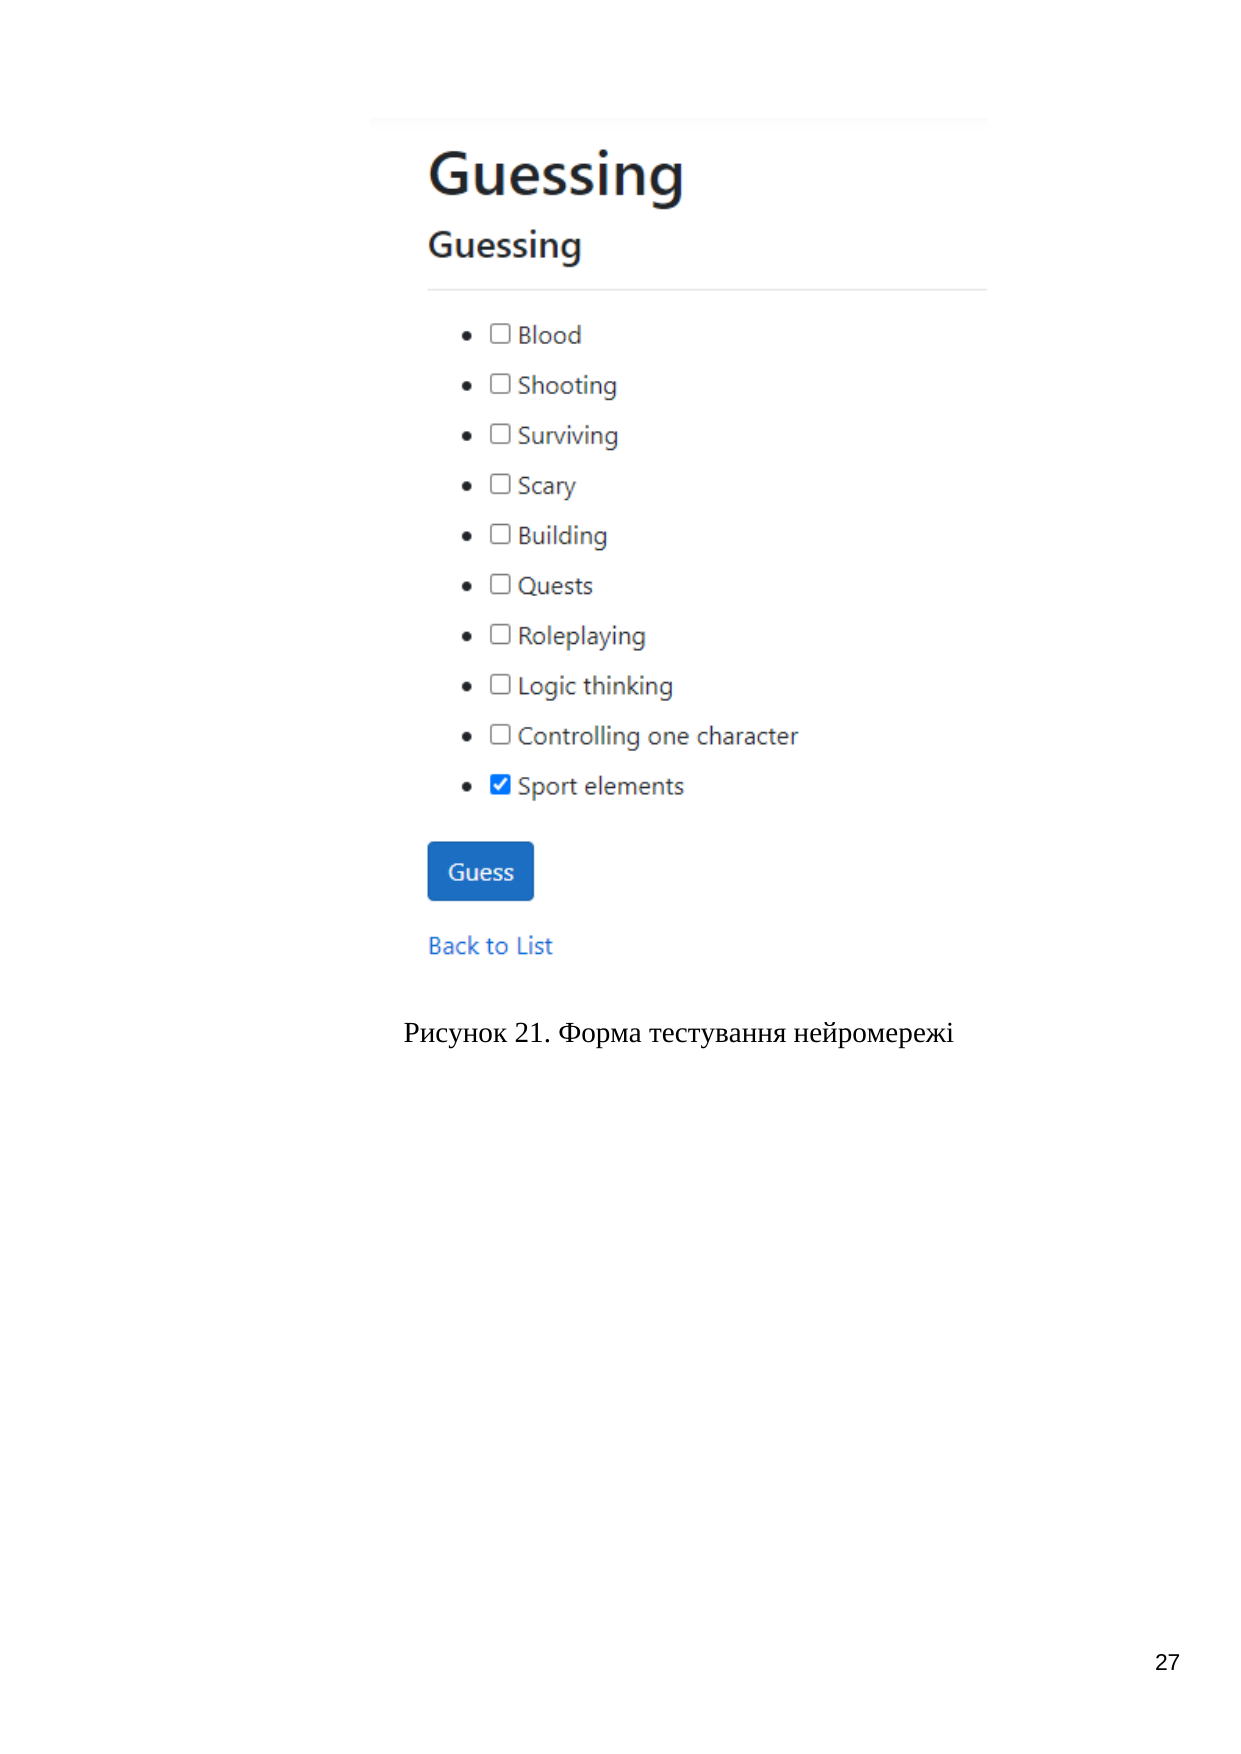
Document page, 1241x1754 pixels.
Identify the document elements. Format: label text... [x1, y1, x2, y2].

text Рисунок 21. Форма тестування нейромережі [177, 1016, 1180, 1049]
picture [370, 118, 988, 1003]
